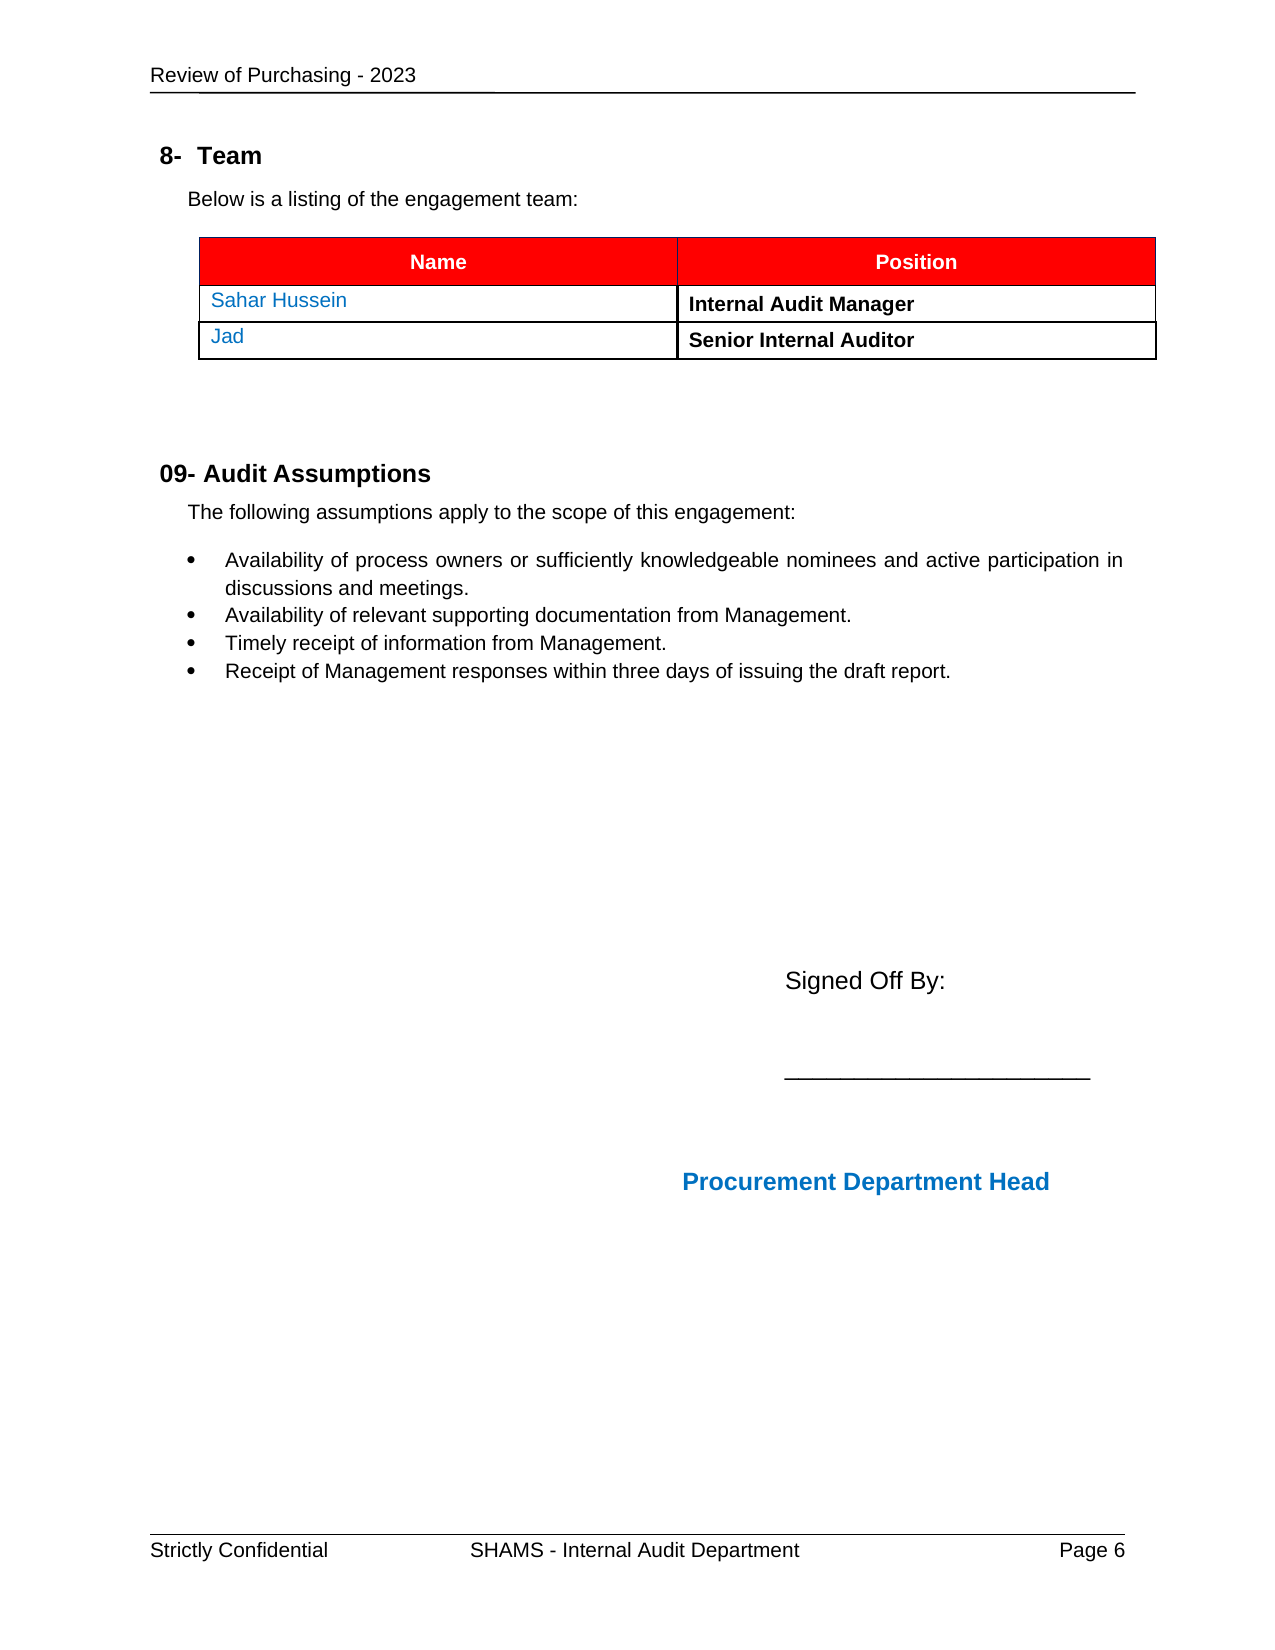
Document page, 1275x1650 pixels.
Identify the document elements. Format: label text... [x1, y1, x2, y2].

table_header Position [678, 238, 1155, 285]
list Timely receipt of information from Management. [187, 631, 1125, 655]
subtitle Audit Assumptions [159, 459, 1125, 487]
table_cell Internal Audit Manager [679, 286, 1155, 321]
table_cell Senior Internal Auditor [679, 323, 1155, 358]
text Signed Off By: [675, 966, 1125, 994]
list Receipt of Management responses within three days of issuing the draft report. [187, 658, 1125, 683]
table_cell Jad [200, 323, 676, 358]
text The following assumptions apply to the scope of this engagement: [150, 500, 1125, 524]
text Procurement Department Head [150, 1167, 1125, 1196]
table_header Name [200, 238, 677, 285]
list Availability of relevant supporting documentation from Management. [187, 603, 1125, 627]
text Below is a listing of the engagement team: [150, 187, 1125, 211]
list Availability of process owners or sufficiently knowledgeable nominees and active participation in discussions and meetings. [187, 548, 1125, 600]
list Team [159, 141, 1125, 170]
table_cell Sahar Hussein [200, 286, 676, 321]
text ______________________ [150, 1023, 1125, 1081]
